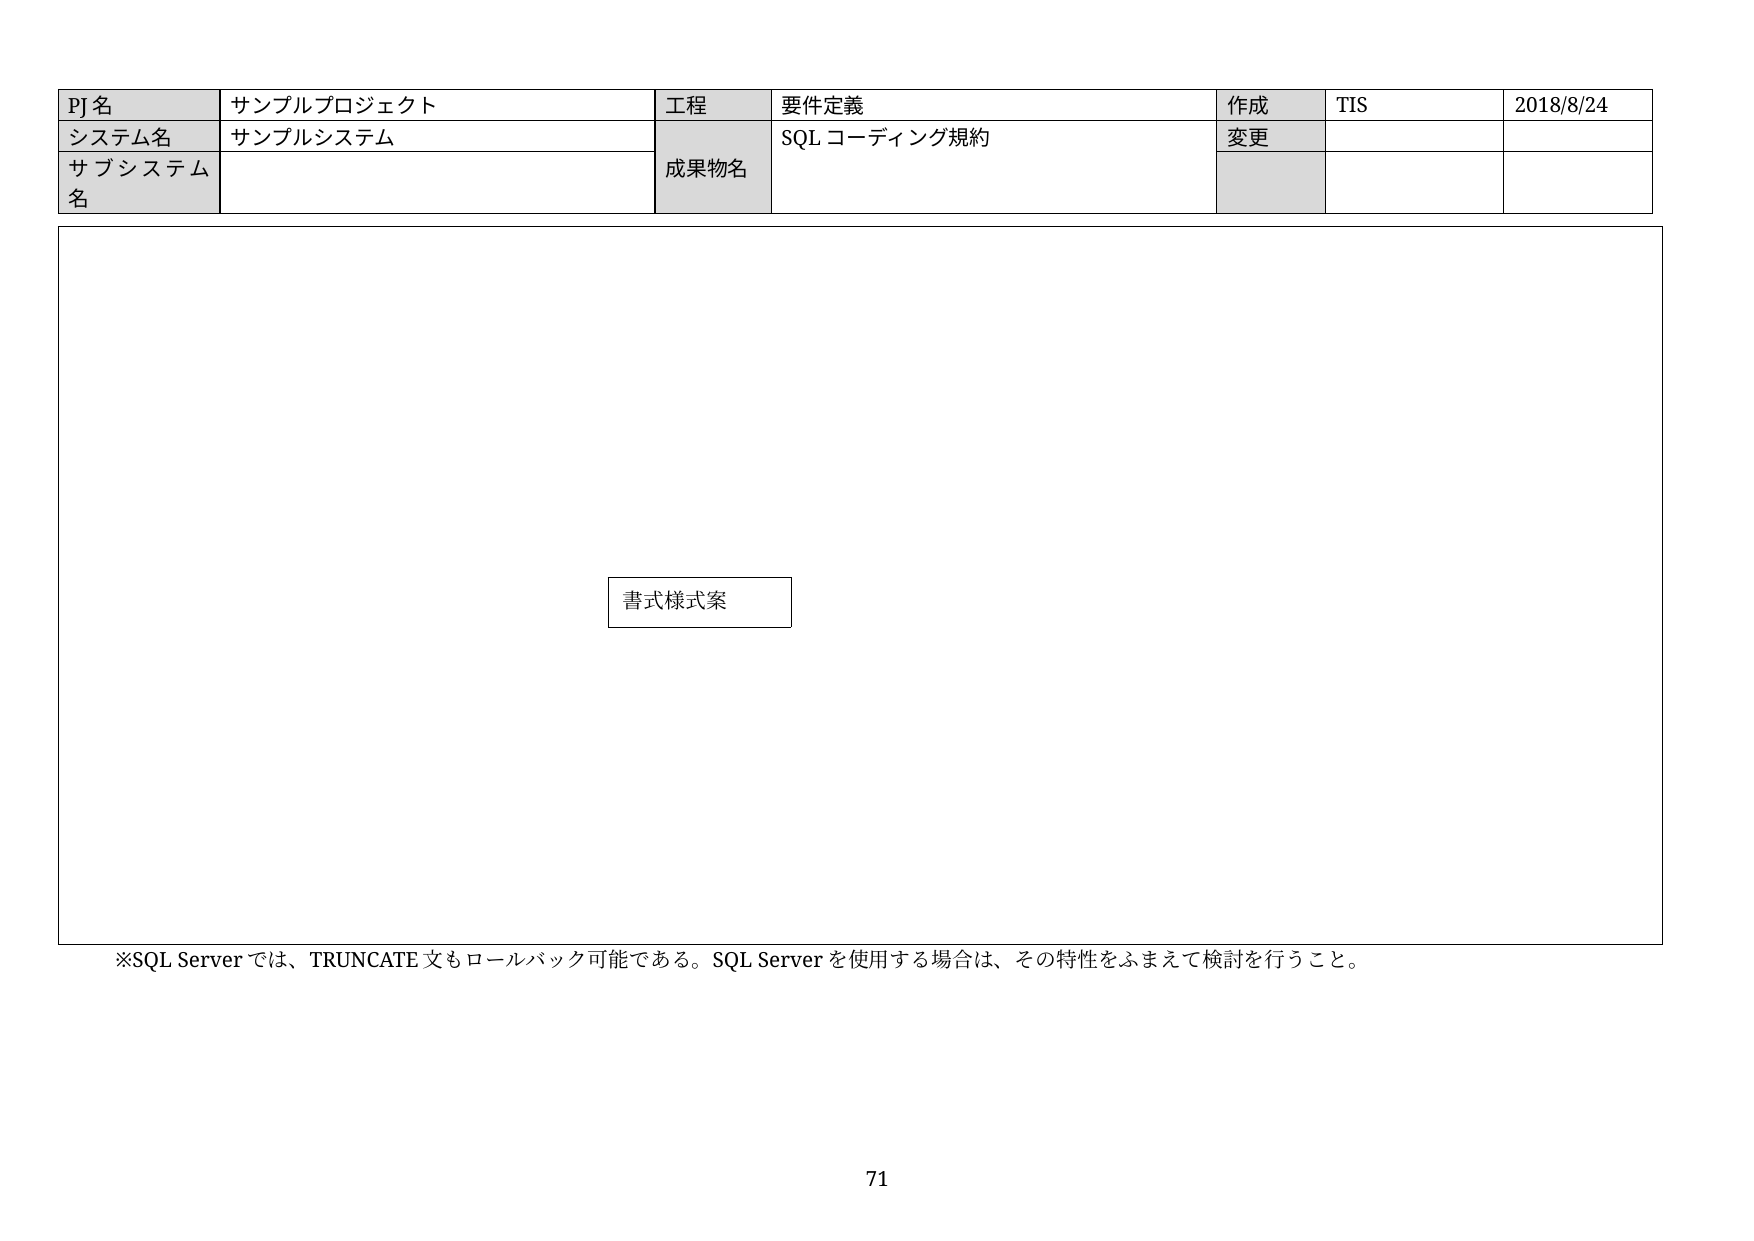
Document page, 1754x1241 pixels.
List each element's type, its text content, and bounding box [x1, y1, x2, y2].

text ※SQL Serverでは、TRUNCATE文もロールバック可能である。SQL Serverを使用する場合は、その特性をふまえて検討を行うこと。 [115, 944, 1695, 974]
